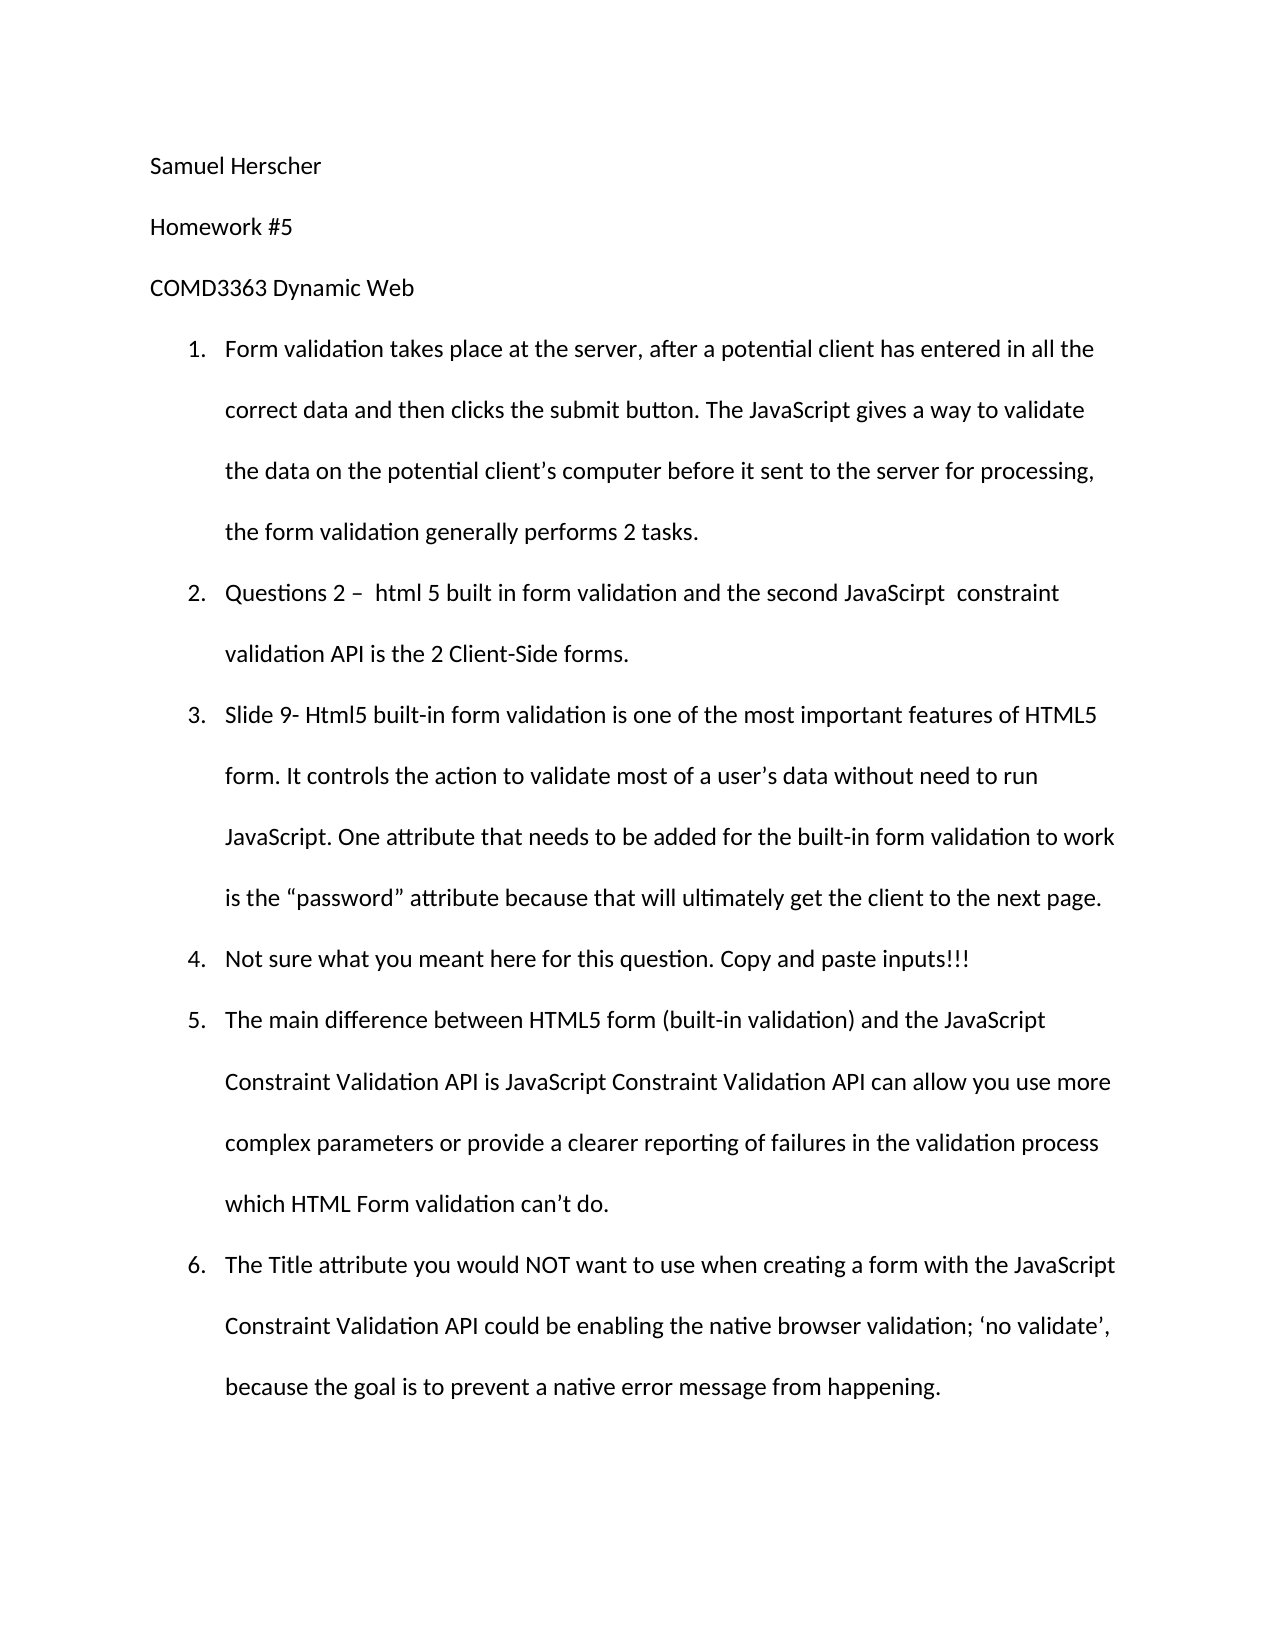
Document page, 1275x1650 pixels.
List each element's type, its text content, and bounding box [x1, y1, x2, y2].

text Samuel Herscher [150, 150, 1125, 181]
list Slide 9- Html5 built-in form validation is one of the most important features of HTML5 form. It controls the action to validate most of a user’s data without need to run JavaScript. One attribute that needs to be added for the built-in form validation to work is the “password” attribute because that will ultimately get the client to the next page. [187, 699, 1125, 913]
list Not sure what you meant here for this question. Copy and paste inputs!!! [187, 943, 1125, 974]
text Homework #5 [150, 211, 1125, 242]
list The Title attribute you would NOT want to use when creating a form with the JavaScript Constraint Validation API could be enabling the native browser validation; ‘no validate’, because the goal is to prevent a native error message from happening. [187, 1249, 1125, 1401]
list Questions 2 – html 5 built in form validation and the second JavaScirpt constraint validation API is the 2 Client-Side forms. [187, 577, 1125, 669]
list Form validation takes place at the server, after a potential client has entered in all the correct data and then clicks the submit button. The JavaScript gives a way to validate the data on the potential client’s computer before it sent to the server for processing, the form validation generally performs 2 tasks. [187, 333, 1125, 547]
list The main difference between HTML5 form (built-in validation) and the JavaScript Constraint Validation API is JavaScript Constraint Validation API can allow you use more complex parameters or provide a clearer reporting of failures in the validation process which HTML Form validation can’t do. [187, 1004, 1125, 1218]
text COMD3363 Dynamic Web [150, 272, 1125, 303]
